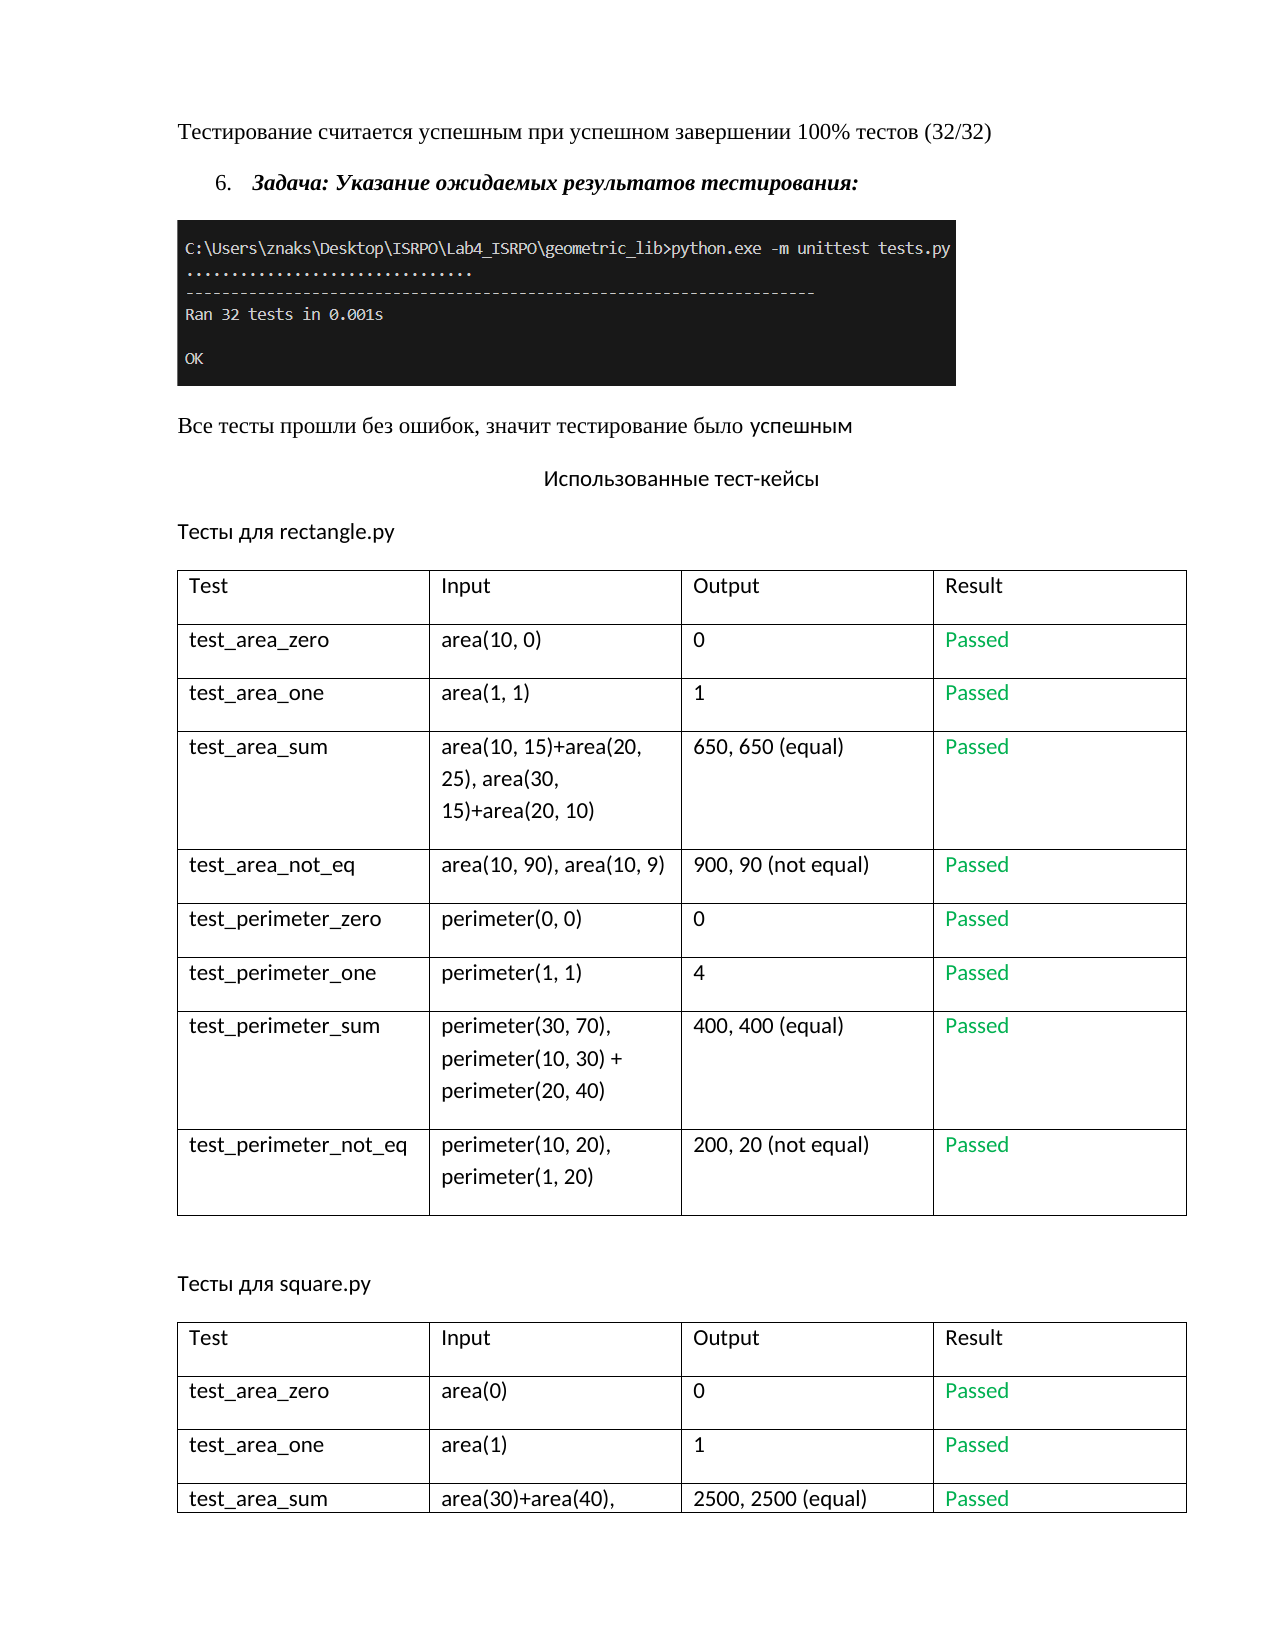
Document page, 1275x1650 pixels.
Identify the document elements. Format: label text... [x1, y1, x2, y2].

table_cell test_area_sum [178, 1484, 429, 1512]
text Использованные тест-кейсы [177, 464, 1186, 492]
table_cell test_area_sum [178, 732, 429, 849]
table_header Input [430, 1323, 681, 1376]
table_cell test_perimeter_one [178, 958, 429, 1011]
table_cell area(1) [430, 1430, 681, 1483]
table_cell 0 [682, 904, 933, 957]
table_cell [430, 1484, 681, 1512]
table_cell 2500, 2500 (equal) [682, 1484, 933, 1512]
table_cell 4 [682, 958, 933, 1011]
table_cell test_perimeter_zero [178, 904, 429, 957]
table_cell area(10, 0) [430, 625, 681, 677]
table_cell Passed [934, 1012, 1186, 1129]
table_cell test_area_not_eq [178, 850, 429, 903]
text Тестирование считается успешным при успешном завершении 100% тестов (32/32) [177, 118, 1186, 144]
table_cell 400, 400 (equal) [682, 1012, 933, 1129]
table_cell 1 [682, 1430, 933, 1483]
table_cell perimeter(1, 1) [430, 958, 681, 1011]
table_cell Passed [934, 1377, 1186, 1429]
table_header Test [178, 571, 429, 624]
picture [177, 220, 956, 386]
table_cell 0 [682, 1377, 933, 1429]
table_header Input [430, 571, 681, 624]
table_cell area(10, 90), area(10, 9) [430, 850, 681, 903]
table_cell Passed [934, 850, 1186, 903]
table_header Output [682, 571, 933, 624]
table_header Result [934, 1323, 1186, 1376]
table_cell area(10, 15)+area(20, 25), area(30, 15)+area(20, 10) [430, 732, 681, 849]
table_cell test_area_zero [178, 1377, 429, 1429]
table_cell test_area_one [178, 1430, 429, 1483]
table_cell test_area_one [178, 679, 429, 731]
table_cell Passed [934, 1430, 1186, 1483]
table_cell test_perimeter_sum [178, 1012, 429, 1129]
table_header Test [178, 1323, 429, 1376]
table_header Result [934, 571, 1186, 624]
table_cell area(1, 1) [430, 679, 681, 731]
table_header Output [682, 1323, 933, 1376]
table_cell Passed [934, 625, 1186, 677]
text Тесты для square.py [177, 1269, 1186, 1297]
table_cell test_area_zero [178, 625, 429, 677]
text Тесты для rectangle.py [177, 517, 1186, 545]
list Задача: Указание ожидаемых результатов тестирования: [215, 169, 1186, 196]
table_cell Passed [934, 958, 1186, 1011]
table_cell Passed [934, 1484, 1186, 1512]
table_cell 650, 650 (equal) [682, 732, 933, 849]
table_cell 1 [682, 679, 933, 731]
table_cell 200, 20 (not equal) [682, 1130, 933, 1215]
table_cell Passed [934, 1130, 1186, 1215]
table_cell area(0) [430, 1377, 681, 1429]
table_cell 900, 90 (not equal) [682, 850, 933, 903]
table_cell Passed [934, 679, 1186, 731]
table_cell test_perimeter_not_eq [178, 1130, 429, 1215]
table_cell perimeter(30, 70), perimeter(10, 30) + perimeter(20, 40) [430, 1012, 681, 1129]
text Все тесты прошли без ошибок, значит тестирование было успешным [177, 411, 1186, 439]
table_cell perimeter(0, 0) [430, 904, 681, 957]
table_cell perimeter(10, 20), perimeter(1, 20) [430, 1130, 681, 1215]
table_cell Passed [934, 904, 1186, 957]
table_cell 0 [682, 625, 933, 677]
table_cell Passed [934, 732, 1186, 849]
